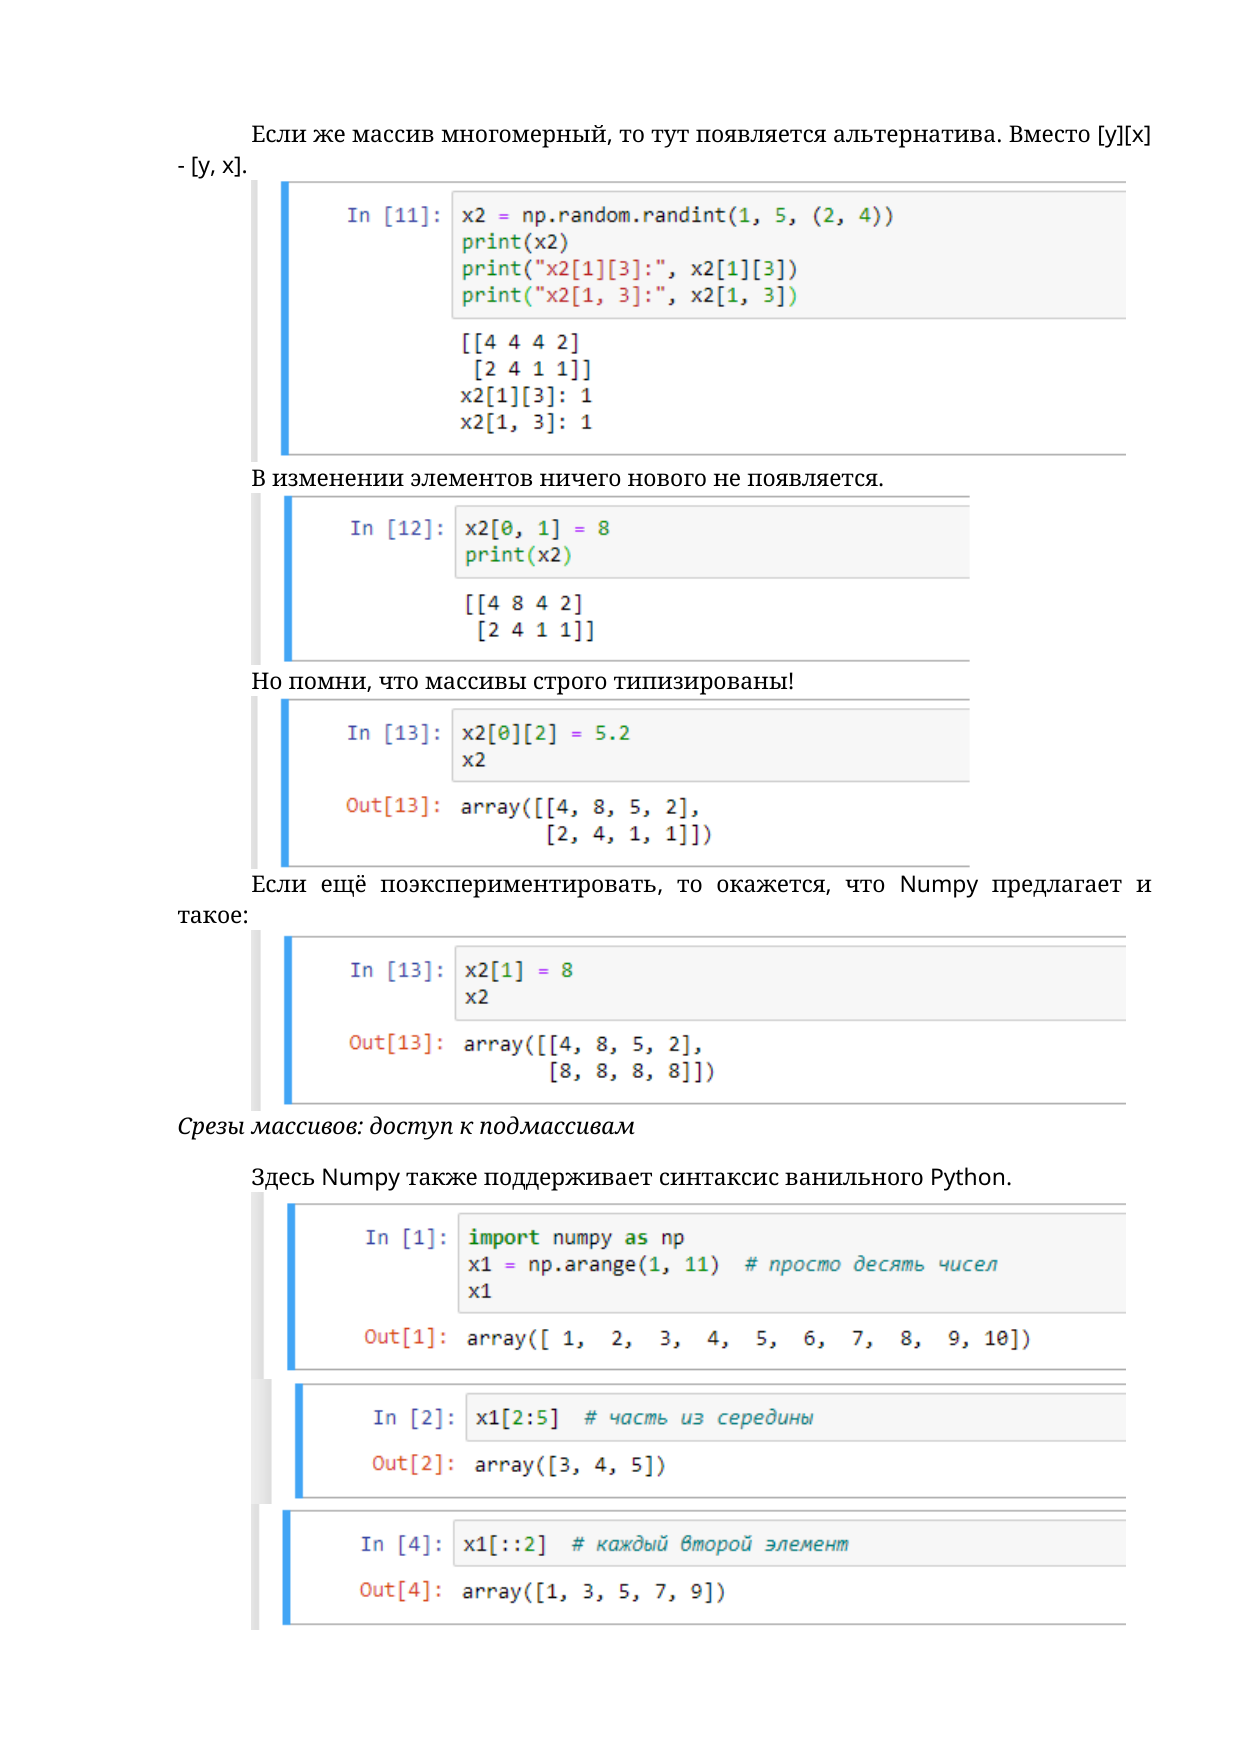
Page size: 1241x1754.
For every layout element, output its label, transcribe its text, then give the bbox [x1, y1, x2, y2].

text Если же массив многомерный, то тут появляется альтернатива. Вместо [y][x] - [y, x]. [177, 118, 1152, 181]
picture [251, 493, 970, 665]
picture [251, 1192, 1126, 1630]
text В изменении элементов ничего нового не появляется. [177, 462, 1152, 493]
text Если ещё поэкспериментировать, то окажется, что Numpy предлагает и такое: [177, 868, 1152, 931]
text Здесь Numpy также поддерживает синтаксис ванильного Python. [177, 1161, 1152, 1192]
picture [251, 180, 1126, 462]
picture [251, 930, 1126, 1111]
picture [251, 696, 970, 869]
text Но помни, что массивы строго типизированы! [177, 665, 1152, 696]
text Срезы массивов: доступ к подмассивам [177, 1110, 1152, 1142]
